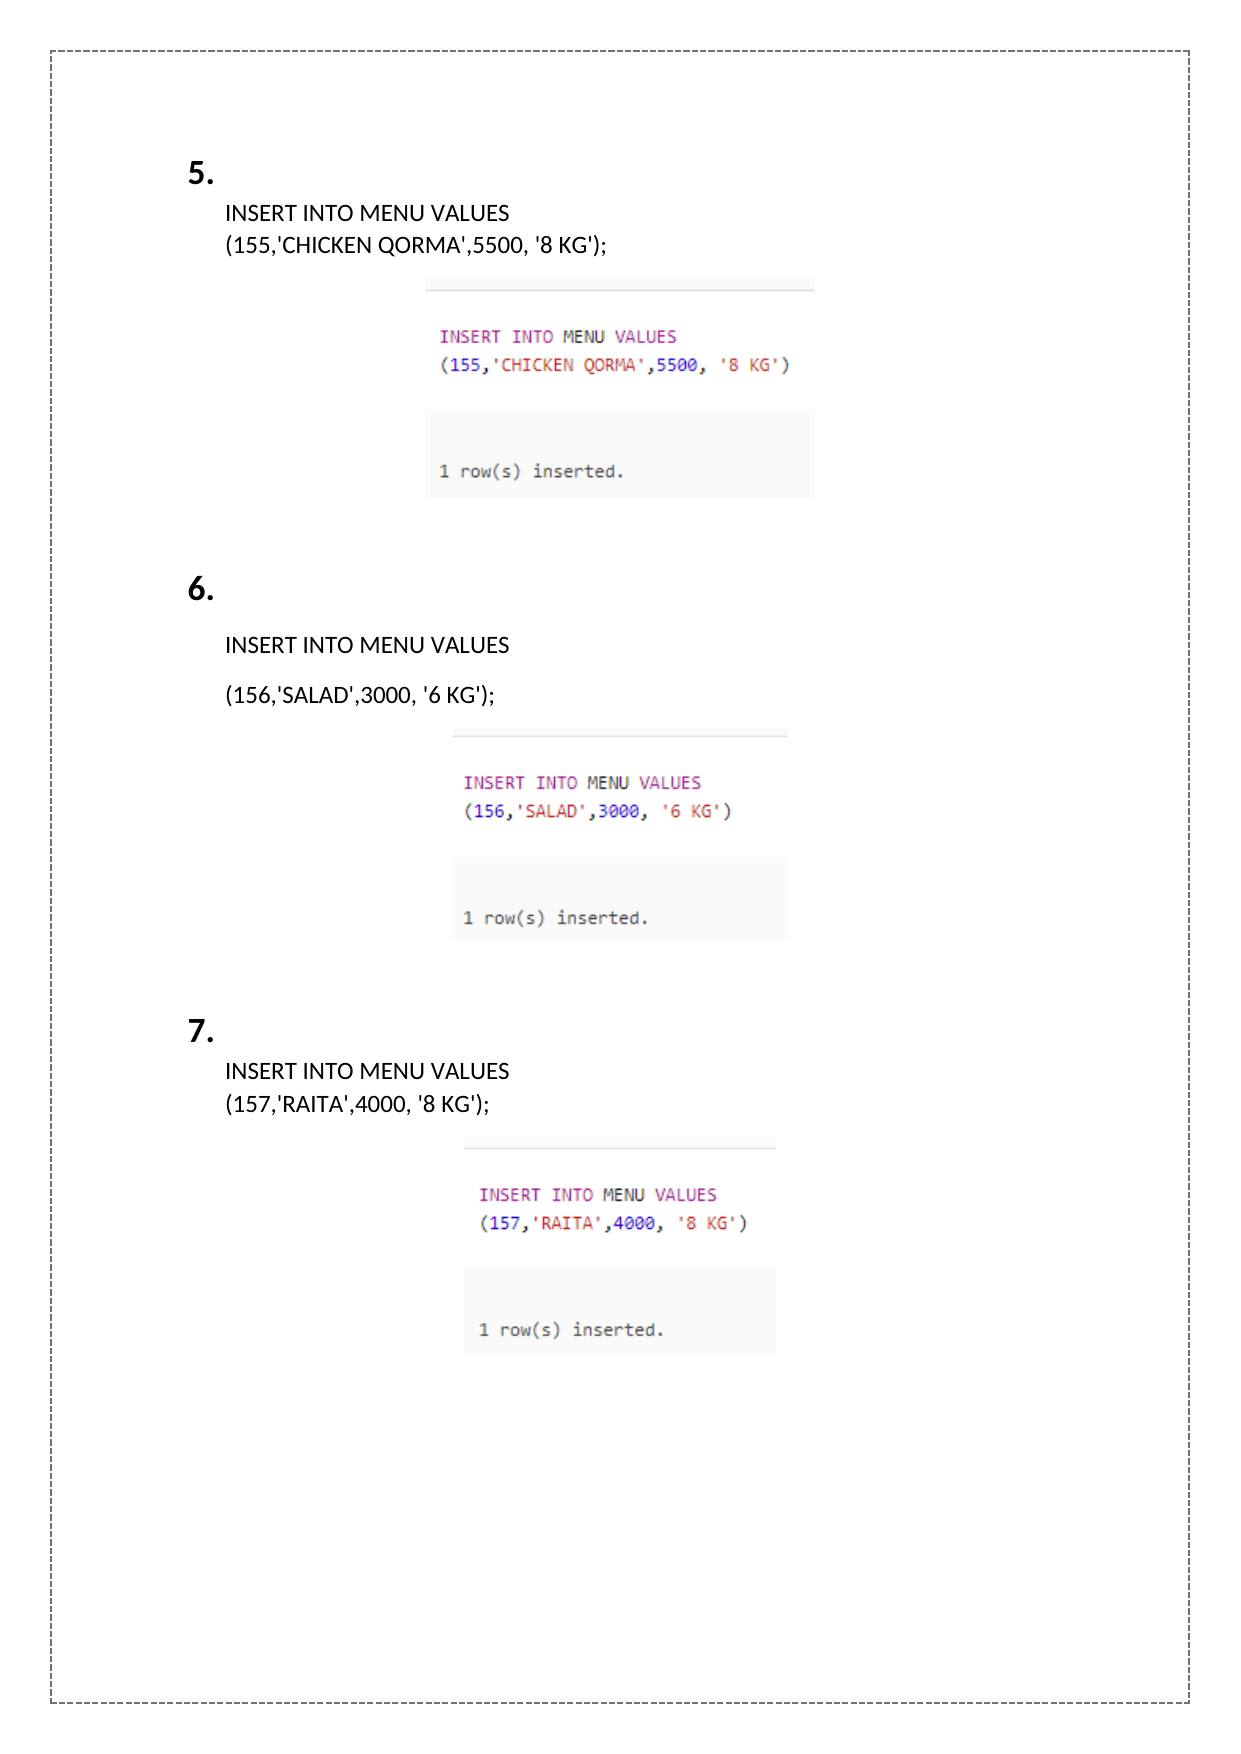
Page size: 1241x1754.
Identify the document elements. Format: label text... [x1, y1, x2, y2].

list INSERT INTO MENU VALUES [225, 197, 1090, 227]
picture [452, 728, 788, 940]
picture [463, 1137, 777, 1355]
text INSERT INTO MENU VALUES [225, 630, 1090, 660]
list INSERT INTO MENU VALUES [225, 1055, 1090, 1085]
text (156,'SALAD',3000, '6 KG'); [225, 679, 1090, 710]
list (155,'CHICKEN QORMA',5500, '8 KG'); [225, 229, 1090, 260]
list (157,'RAITA',4000, '8 KG'); [225, 1088, 1090, 1118]
picture [425, 279, 815, 498]
